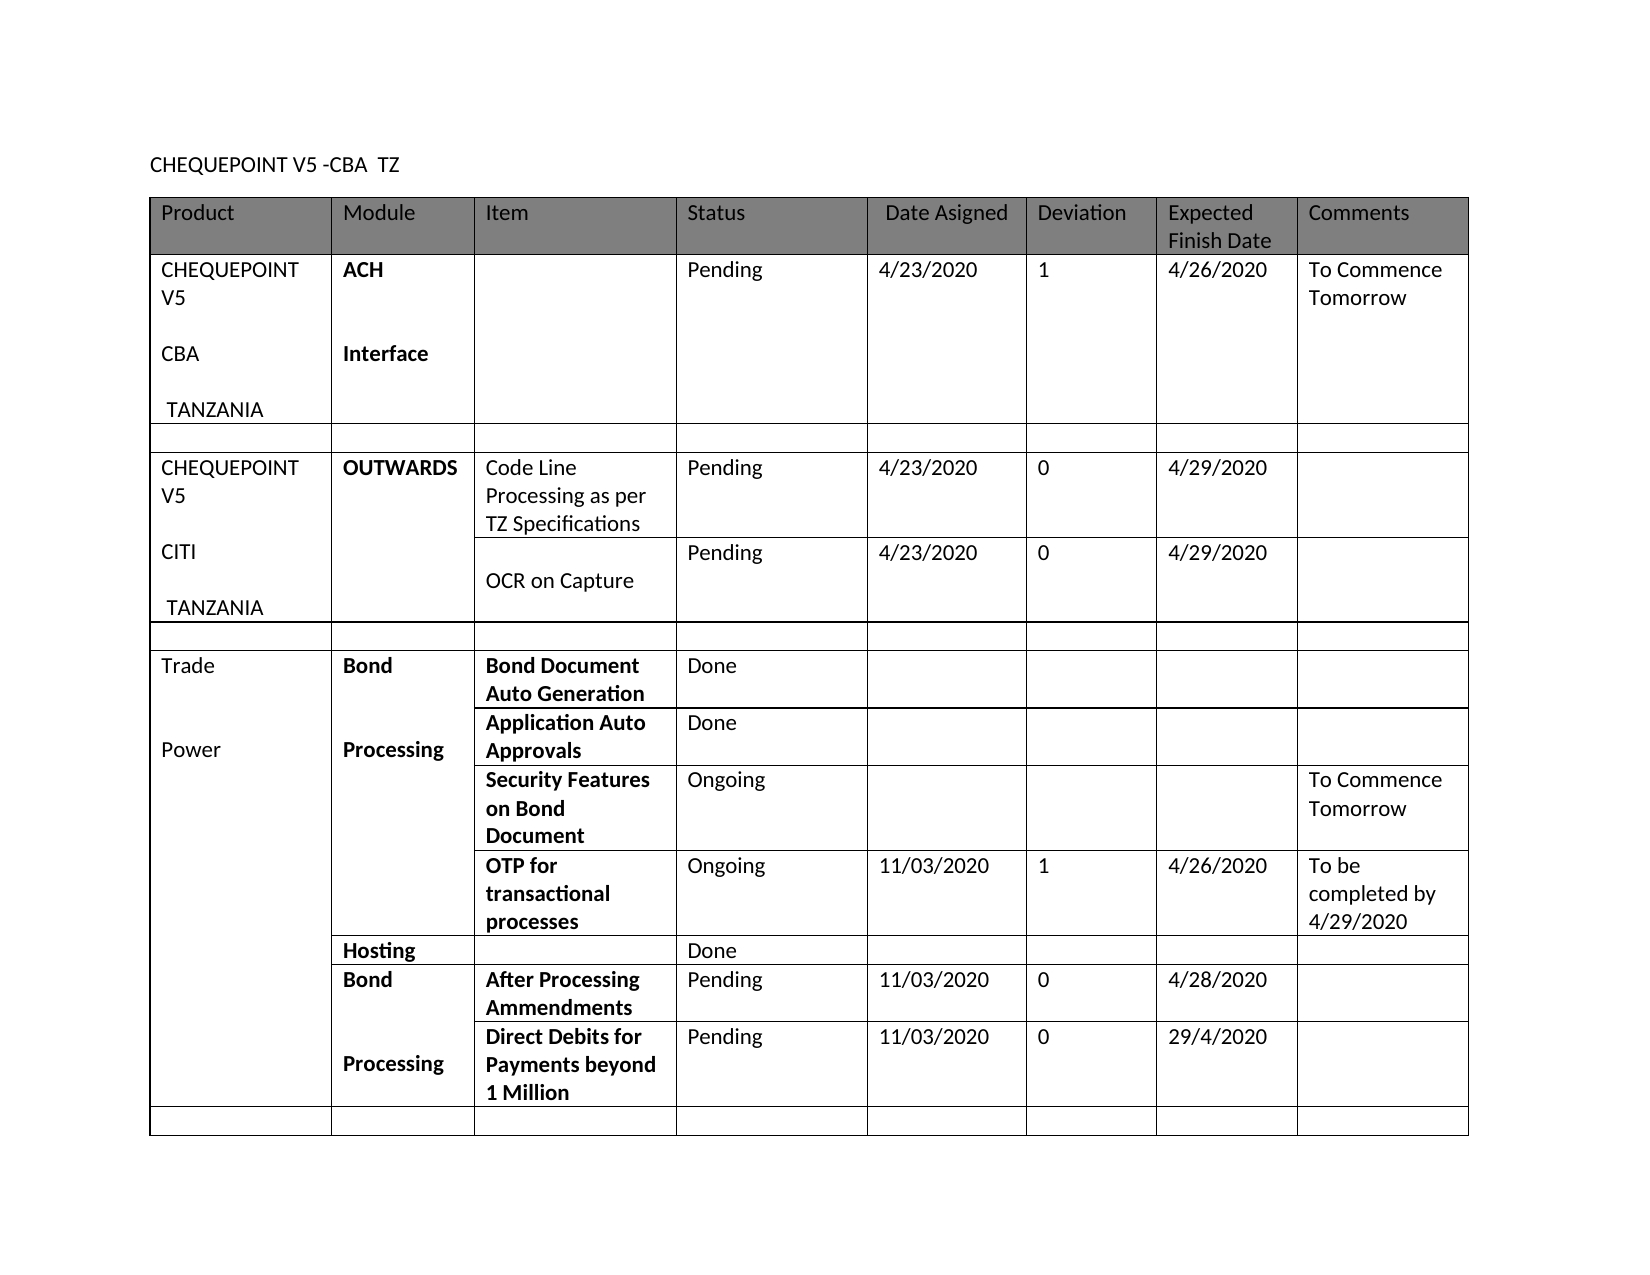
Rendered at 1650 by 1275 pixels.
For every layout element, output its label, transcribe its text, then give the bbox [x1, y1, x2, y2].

table_cell [1298, 453, 1468, 537]
table_cell Pending [677, 255, 867, 423]
table_cell [868, 709, 1026, 764]
table_cell After Processing Ammendments [475, 965, 676, 1021]
table_cell OCR on Capture [475, 538, 676, 621]
table_cell [1157, 651, 1297, 707]
table_cell Pending [677, 453, 867, 537]
table_cell [1298, 965, 1468, 1021]
table_header Item [475, 198, 676, 254]
table_cell To Commence Tomorrow [1298, 766, 1468, 850]
table_cell [475, 623, 676, 650]
table_cell [1157, 709, 1297, 764]
table_cell Pending [677, 965, 867, 1021]
table_cell [1298, 623, 1468, 650]
table_cell Security Features on Bond Document [475, 766, 676, 850]
table_cell [1298, 538, 1468, 621]
table_header Product [151, 198, 331, 254]
table_cell [1157, 1107, 1297, 1135]
table_cell [475, 1107, 676, 1135]
table_cell [868, 651, 1026, 707]
table_cell [1298, 936, 1468, 964]
table_cell To be completed by 4/29/2020 [1298, 851, 1468, 935]
table_cell 1 [1027, 851, 1156, 935]
table_cell 4/28/2020 [1157, 965, 1297, 1021]
table_cell [677, 1107, 867, 1135]
table_cell Code Line Processing as per TZ Specifications [475, 453, 676, 537]
table_cell 0 [1027, 538, 1156, 621]
table_header Deviation [1027, 198, 1156, 254]
table_header Module [332, 198, 474, 254]
table_cell Direct Debits for Payments beyond 1 Million [475, 1022, 676, 1106]
table_cell [1027, 709, 1156, 764]
table_cell [1157, 623, 1297, 650]
table_cell [475, 424, 676, 452]
table_cell [1157, 936, 1297, 964]
table_cell [332, 424, 474, 452]
table_cell [151, 1107, 331, 1135]
table_cell [1027, 766, 1156, 850]
table_cell 4/23/2020 [868, 538, 1026, 621]
table_cell [151, 623, 331, 650]
table_cell OUTWARDS [332, 453, 474, 621]
table_cell [332, 1107, 474, 1135]
table_cell 4/26/2020 [1157, 851, 1297, 935]
table_cell OTP for transactional processes [475, 851, 676, 935]
table_cell Done [677, 651, 867, 707]
table_cell CHEQUEPOINT V5 CBA TANZANIA [151, 255, 331, 423]
table_cell Bond Processing [332, 965, 474, 1106]
table_cell Pending [677, 1022, 867, 1106]
table_cell 11/03/2020 [868, 1022, 1026, 1106]
table_cell [1298, 1107, 1468, 1135]
table_cell Trade Power [151, 651, 331, 1106]
table_cell 4/29/2020 [1157, 538, 1297, 621]
table_cell Hosting [332, 936, 474, 964]
text CHEQUEPOINT V5 -CBA TZ [150, 150, 1500, 178]
table_cell [868, 424, 1026, 452]
table_cell [151, 424, 331, 452]
table_cell [1157, 766, 1297, 850]
table_header Comments [1298, 198, 1468, 254]
table_cell 1 [1027, 255, 1156, 423]
table_cell [1157, 424, 1297, 452]
table_header Expected Finish Date [1157, 198, 1297, 254]
table_cell [868, 936, 1026, 964]
table_cell [1298, 424, 1468, 452]
table_cell 29/4/2020 [1157, 1022, 1297, 1106]
table_cell [868, 1107, 1026, 1135]
table_cell [1298, 709, 1468, 764]
table_header Status [677, 198, 867, 254]
table_cell [1027, 936, 1156, 964]
table_cell [868, 766, 1026, 850]
table_cell [1298, 1022, 1468, 1106]
table_cell [475, 936, 676, 964]
table_header Date Asigned [868, 198, 1026, 254]
table_cell Ongoing [677, 766, 867, 850]
table_cell Ongoing [677, 851, 867, 935]
table_cell [1298, 651, 1468, 707]
table_cell Pending [677, 538, 867, 621]
table_cell Bond Document Auto Generation [475, 651, 676, 707]
table_cell 4/23/2020 [868, 453, 1026, 537]
table_cell Application Auto Approvals [475, 709, 676, 764]
table_cell 4/23/2020 [868, 255, 1026, 423]
table_cell [677, 424, 867, 452]
table_cell 4/29/2020 [1157, 453, 1297, 537]
table_cell [868, 623, 1026, 650]
table_cell [332, 623, 474, 650]
table_cell [677, 623, 867, 650]
table_cell ACH Interface [332, 255, 474, 423]
table_cell 0 [1027, 453, 1156, 537]
table_cell [1027, 424, 1156, 452]
table_cell 0 [1027, 1022, 1156, 1106]
table_cell Done [677, 936, 867, 964]
table_cell 11/03/2020 [868, 965, 1026, 1021]
table_cell CHEQUEPOINT V5 CITI TANZANIA [151, 453, 331, 621]
table_cell 0 [1027, 965, 1156, 1021]
table_cell [1027, 651, 1156, 707]
table_cell Bond Processing [332, 651, 474, 935]
table_cell [475, 255, 676, 423]
table_cell To Commence Tomorrow [1298, 255, 1468, 423]
table_cell [1027, 623, 1156, 650]
table_cell 4/26/2020 [1157, 255, 1297, 423]
table_cell Done [677, 709, 867, 764]
table_cell [1027, 1107, 1156, 1135]
table_cell 11/03/2020 [868, 851, 1026, 935]
